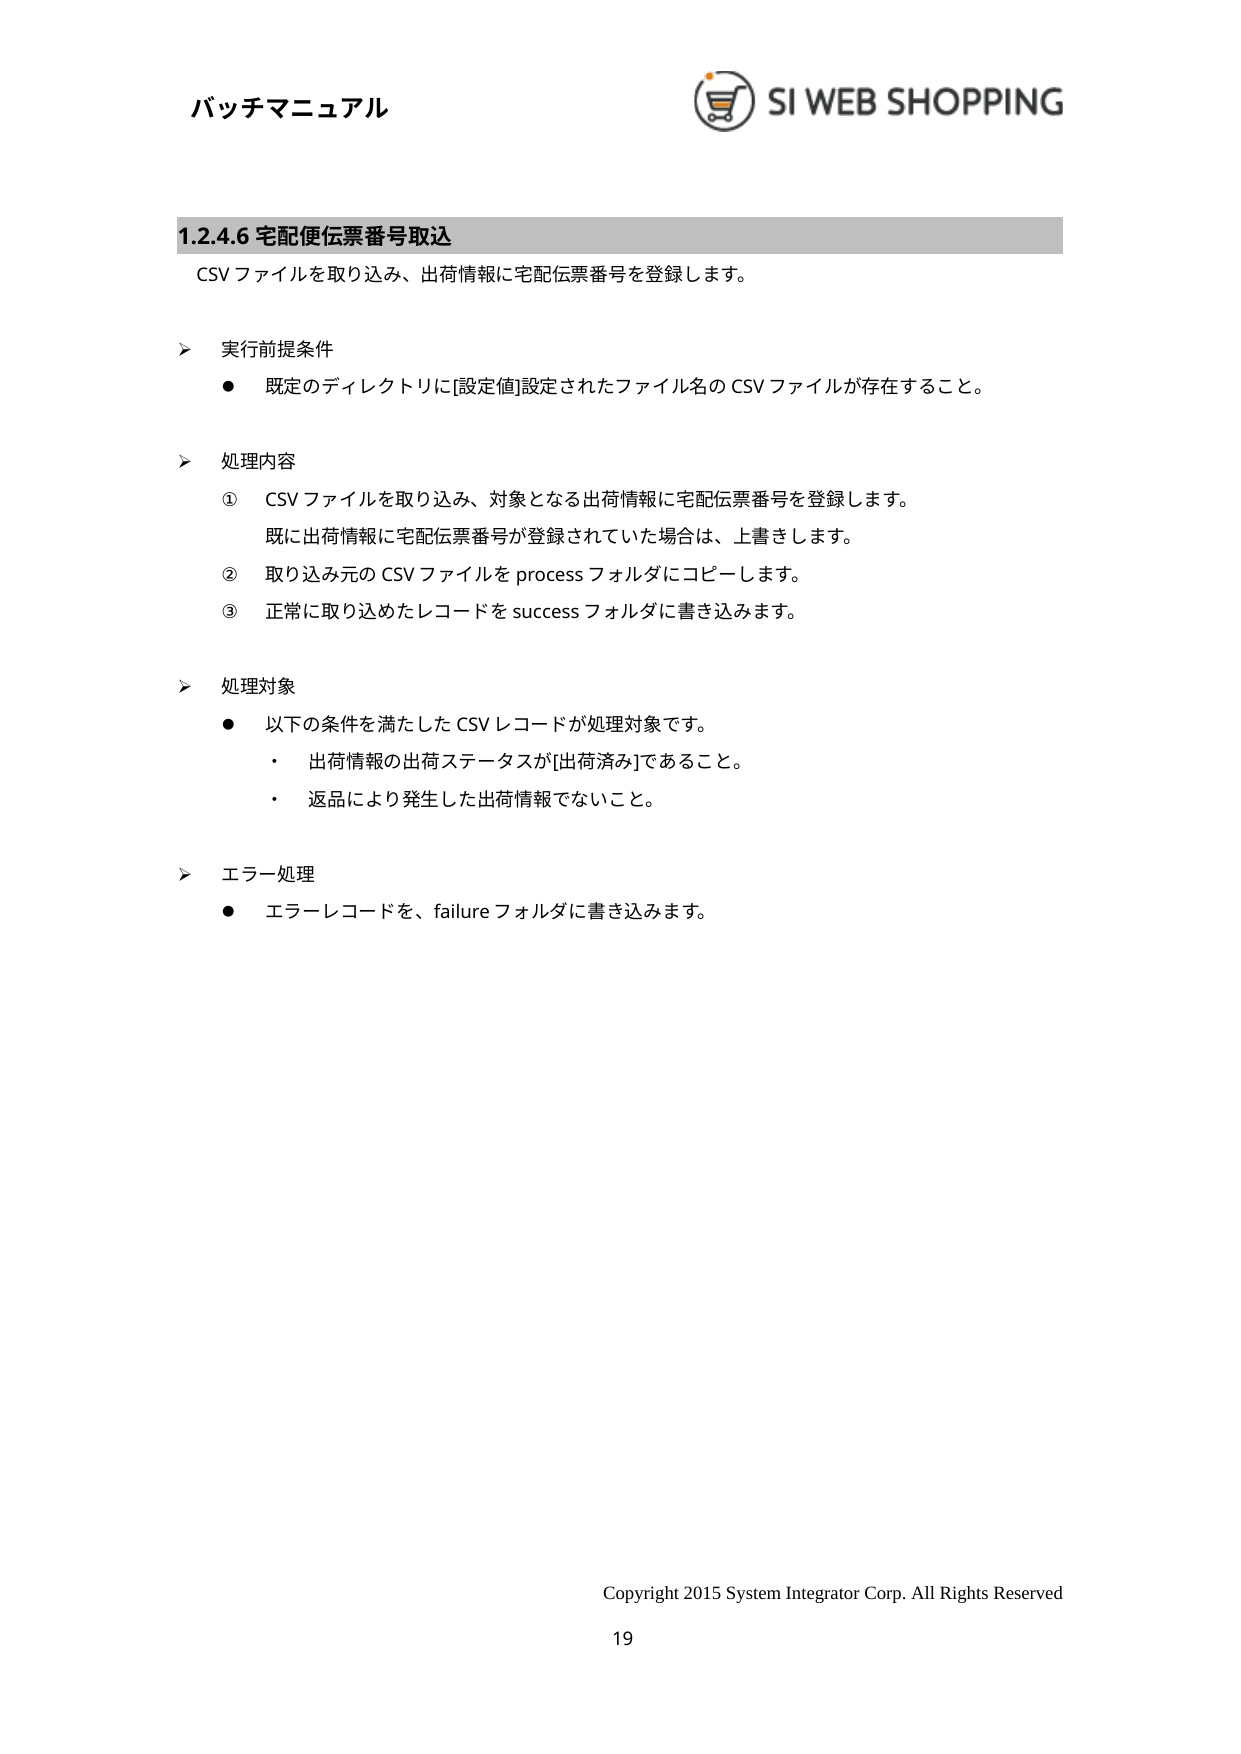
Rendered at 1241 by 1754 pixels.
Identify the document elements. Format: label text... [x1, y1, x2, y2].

list 既に出荷情報に宅配伝票番号が登録されていた場合は、上書きします。 [265, 517, 1063, 554]
text CSVファイルを取り込み、出荷情報に宅配伝票番号を登録します。 [177, 254, 1063, 292]
list エラー処理 [177, 854, 1063, 892]
list 返品により発生した出荷情報でないこと。 [265, 779, 1063, 817]
list 取り込み元のCSVファイルをprocessフォルダにコピーします。 [221, 554, 1063, 592]
list 出荷情報の出荷ステータスが[出荷済み]であること。 [265, 742, 1063, 779]
list CSVファイルを取り込み、対象となる出荷情報に宅配伝票番号を登録します。 [221, 479, 1063, 517]
list 以下の条件を満たしたCSVレコードが処理対象です。 [221, 704, 1063, 742]
list エラーレコードを、failureフォルダに書き込みます。 [221, 892, 1063, 929]
list 実行前提条件 [177, 329, 1063, 367]
list 既定のディレクトリに[設定値]設定されたファイル名のCSVファイルが存在すること。 [221, 367, 1063, 404]
list 処理対象 [177, 667, 1063, 704]
list 正常に取り込めたレコードをsuccessフォルダに書き込みます。 [221, 592, 1063, 629]
subtitle 宅配便伝票番号取込 [177, 217, 1063, 254]
list 処理内容 [177, 442, 1063, 479]
picture [694, 71, 1063, 132]
